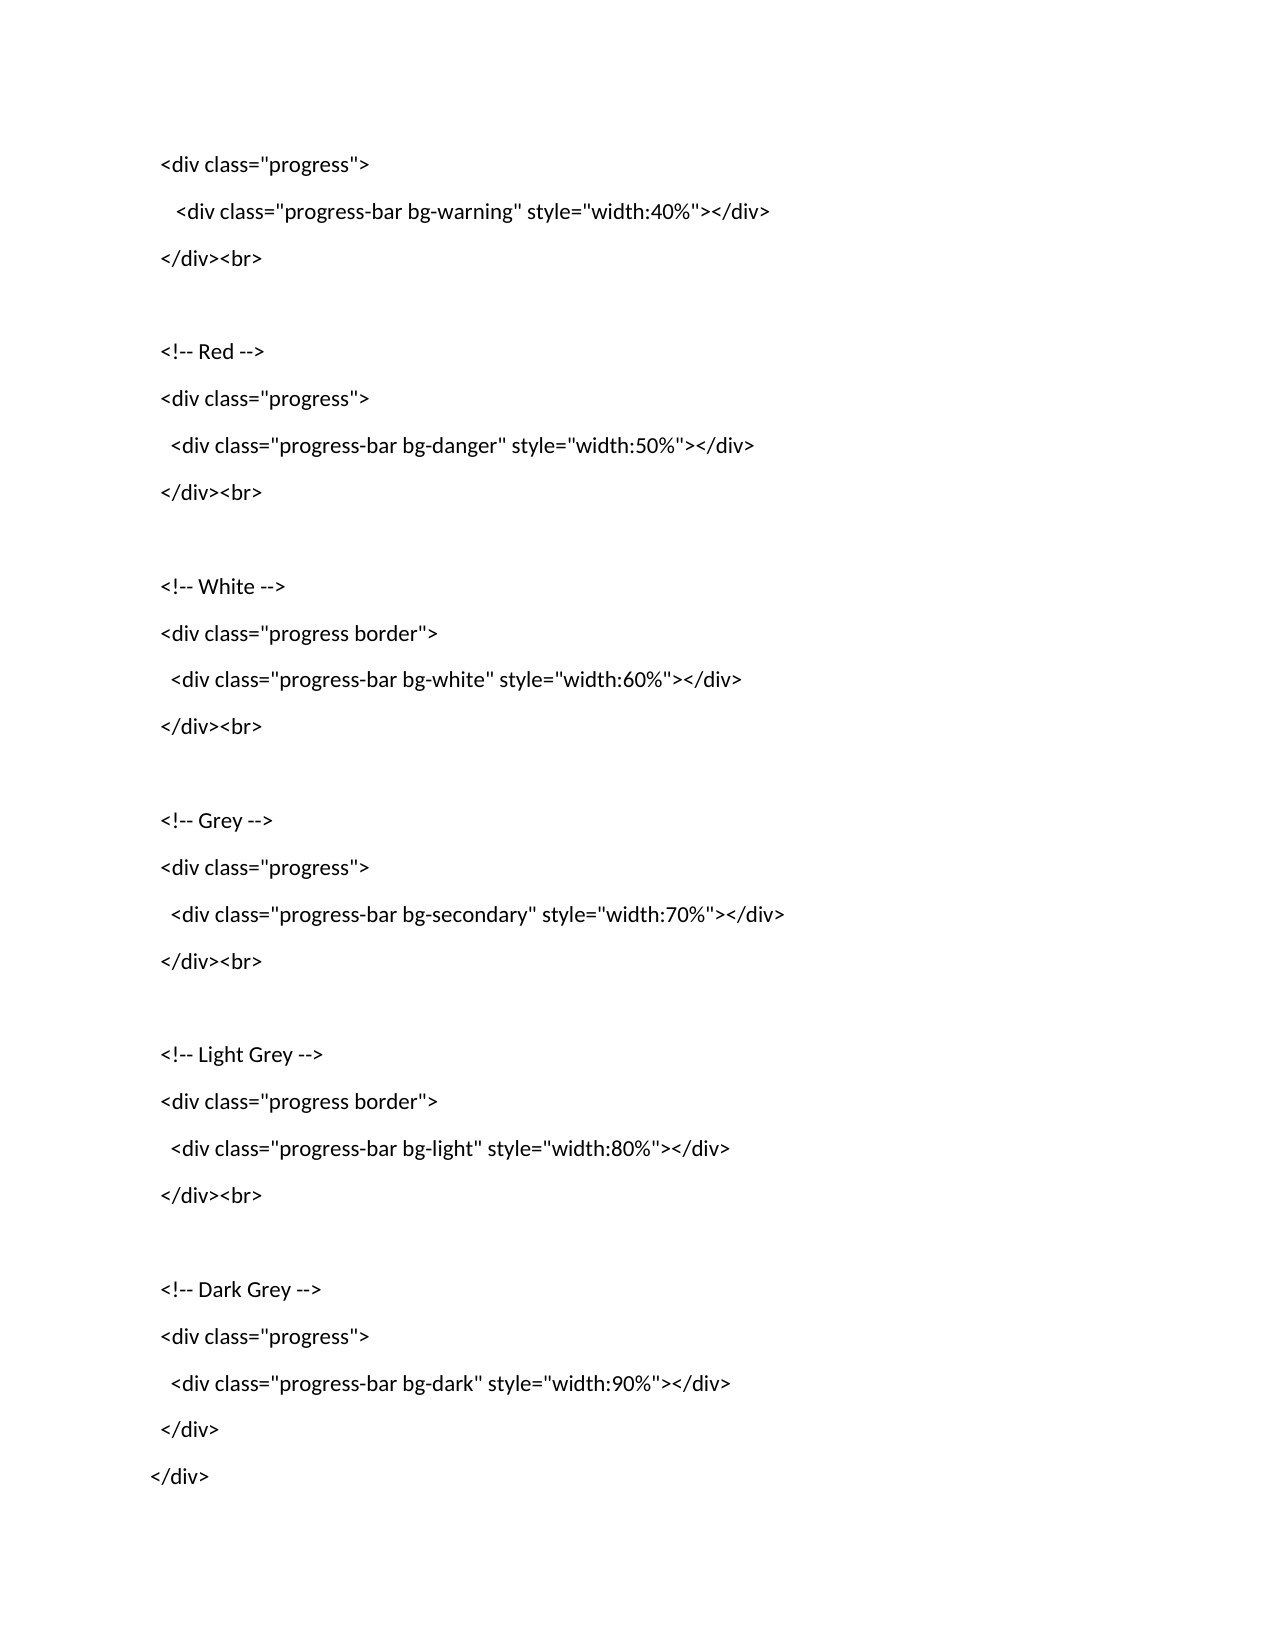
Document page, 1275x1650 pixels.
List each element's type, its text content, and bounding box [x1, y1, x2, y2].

text <div class="progress-bar bg-white" style="width:60%"></div> [150, 666, 1125, 694]
text <div class="progress-bar bg-danger" style="width:50%"></div> [150, 431, 1125, 459]
text <!-- Light Grey --> [150, 1041, 1125, 1069]
text <div class="progress border"> [150, 619, 1125, 647]
text <div class="progress"> [150, 853, 1125, 881]
text </div><br> [150, 947, 1125, 975]
text </div><br> [150, 244, 1125, 272]
text </div><br> [150, 1181, 1125, 1209]
text <div class="progress"> [150, 1322, 1125, 1350]
text </div> [150, 1416, 1125, 1444]
text <!-- White --> [150, 572, 1125, 600]
text <div class="progress"> [150, 384, 1125, 412]
text </div> [150, 1462, 1125, 1491]
text <div class="progress-bar bg-light" style="width:80%"></div> [150, 1134, 1125, 1162]
text <div class="progress-bar bg-warning" style="width:40%"></div> [150, 197, 1125, 225]
text </div><br> [150, 712, 1125, 741]
text <div class="progress border"> [150, 1087, 1125, 1116]
text <!-- Grey --> [150, 806, 1125, 834]
text </div><br> [150, 478, 1125, 506]
text <div class="progress-bar bg-secondary" style="width:70%"></div> [150, 900, 1125, 928]
text <!-- Dark Grey --> [150, 1275, 1125, 1303]
text <div class="progress-bar bg-dark" style="width:90%"></div> [150, 1369, 1125, 1397]
text <div class="progress"> [150, 150, 1125, 178]
text <!-- Red --> [150, 337, 1125, 366]
